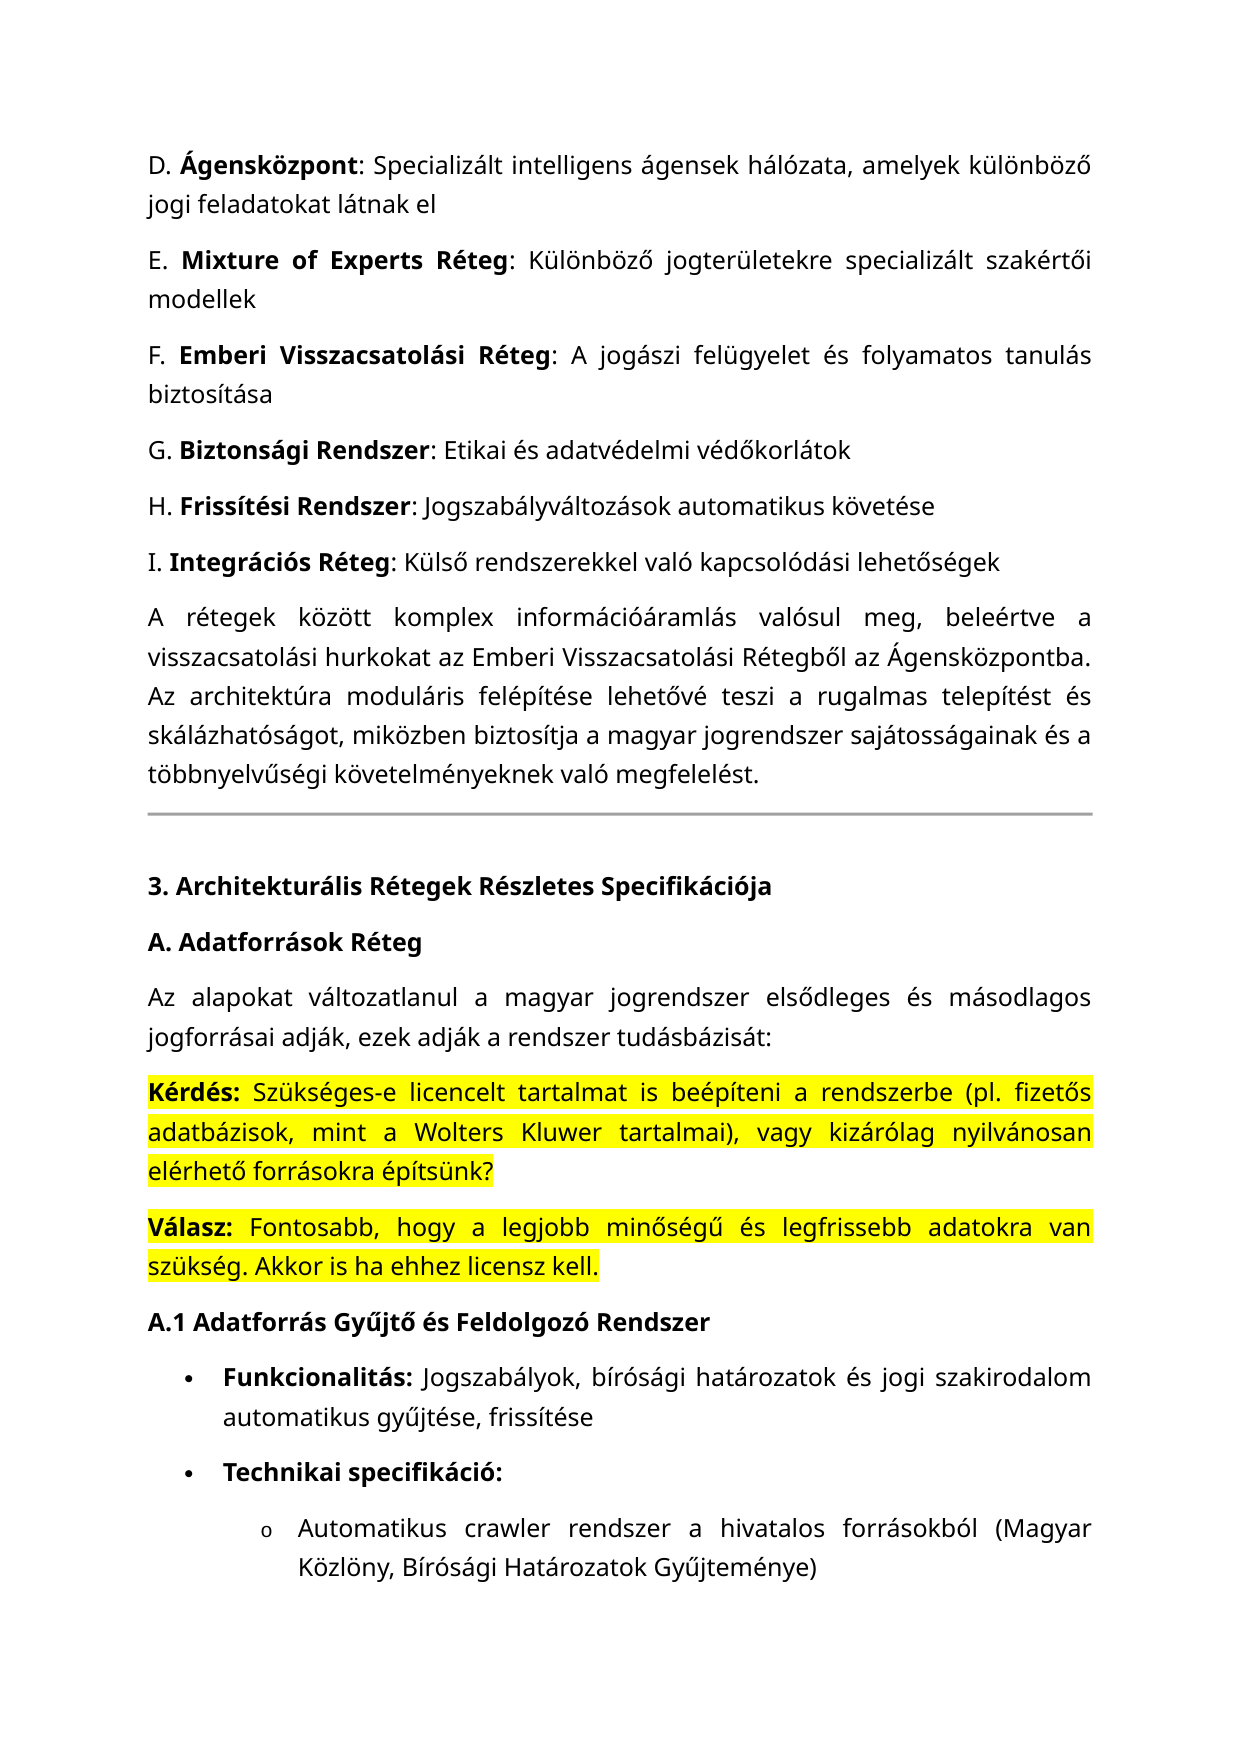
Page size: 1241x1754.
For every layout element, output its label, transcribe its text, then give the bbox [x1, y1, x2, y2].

text Kérdés: Szükséges-e licencelt tartalmat is beépíteni a rendszerbe (pl. fizetős adatbázisok, mint a Wolters Kluwer tartalmai), vagy kizárólag nyilvánosan elérhető forrásokra építsünk? [148, 1148, 1093, 1187]
list Automatikus crawler rendszer a hivatalos forrásokból (Magyar Közlöny, Bírósági Határozatok Gyűjteménye) [260, 1511, 1093, 1584]
text A rétegek között komplex információáramlás valósul meg, beleértve a visszacsatolási hurkokat az Emberi Visszacsatolási Rétegből az Ágensközpontba. Az architektúra moduláris felépítése lehetővé teszi a rugalmas telepítést és skálázhatóságot, miközben biztosítja a magyar jogrendszer sajátosságainak és a többnyelvűségi követelményeknek való megfelelést. [148, 600, 1093, 791]
text G. Biztonsági Rendszer: Etikai és adatvédelmi védőkorlátok [148, 433, 1093, 467]
text D. Ágensközpont: Specializált intelligens ágensek hálózata, amelyek különböző jogi feladatokat látnak el [148, 148, 1093, 221]
text 3. Architekturális Rétegek Részletes Specifikációja [148, 868, 1093, 902]
text F. Emberi Visszacsatolási Réteg: A jogászi felügyelet és folyamatos tanulás biztosítása [148, 338, 1093, 411]
list Funkcionalitás: Jogszabályok, bírósági határozatok és jogi szakirodalom automatikus gyűjtése, frissítése [185, 1360, 1093, 1433]
text E. Mixture of Experts Réteg: Különböző jogterületekre specializált szakértői modellek [148, 243, 1093, 316]
text Az alapokat változatlanul a magyar jogrendszer elsődleges és másodlagos jogforrásai adják, ezek adják a rendszer tudásbázisát: [148, 980, 1093, 1053]
list Technikai specifikáció: [185, 1455, 1093, 1489]
text I. Integrációs Réteg: Külső rendszerekkel való kapcsolódási lehetőségek [148, 544, 1093, 578]
text A. Adatforrások Réteg [148, 924, 1093, 958]
text H. Frissítési Rendszer: Jogszabályváltozások automatikus követése [148, 488, 1093, 522]
text A.1 Adatforrás Gyűjtő és Feldolgozó Rendszer [148, 1304, 1093, 1338]
text Válasz: Fontosabb, hogy a legjobb minőségű és legfrissebb adatokra van szükség. Akkor is ha ehhez licensz kell. [148, 1243, 1093, 1282]
